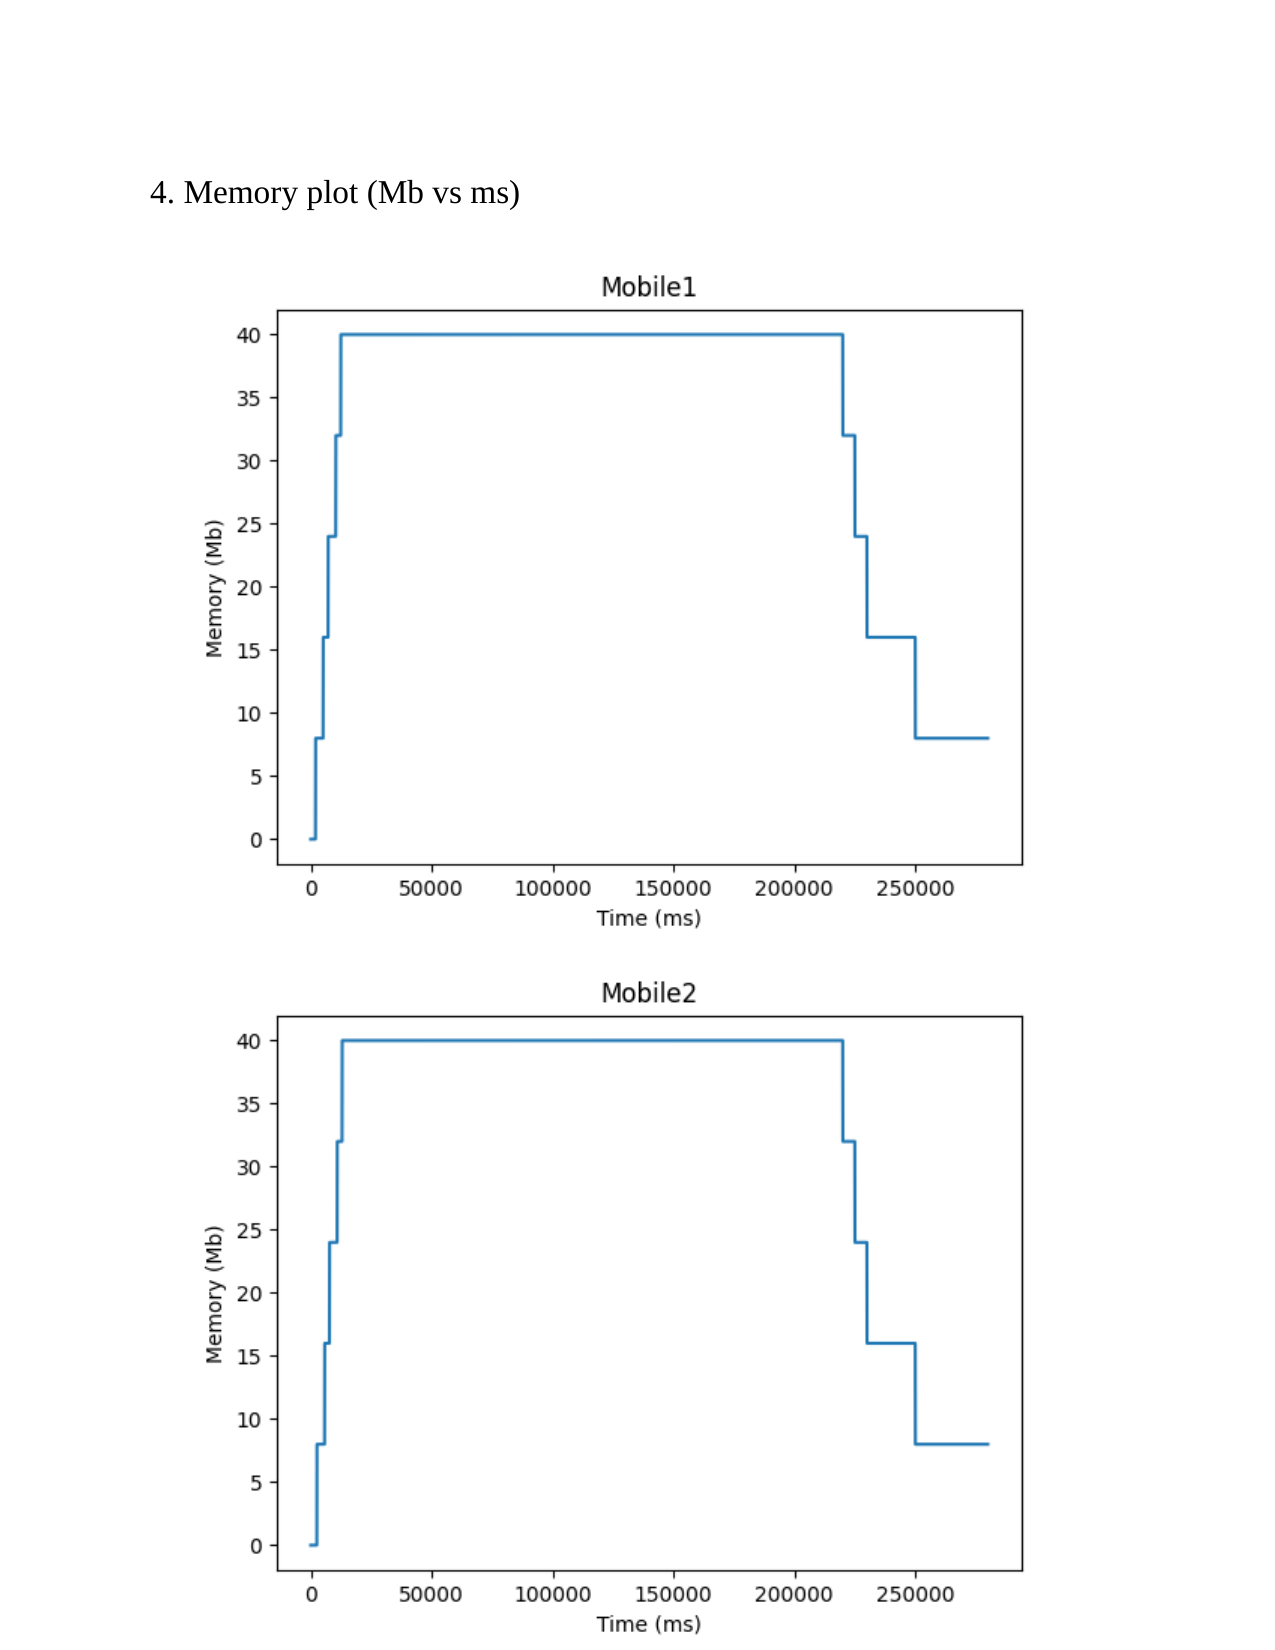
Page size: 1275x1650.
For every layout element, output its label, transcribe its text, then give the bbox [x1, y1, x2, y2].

list 4. Memory plot (Mb vs ms) [150, 159, 1125, 224]
picture [157, 223, 1118, 1650]
